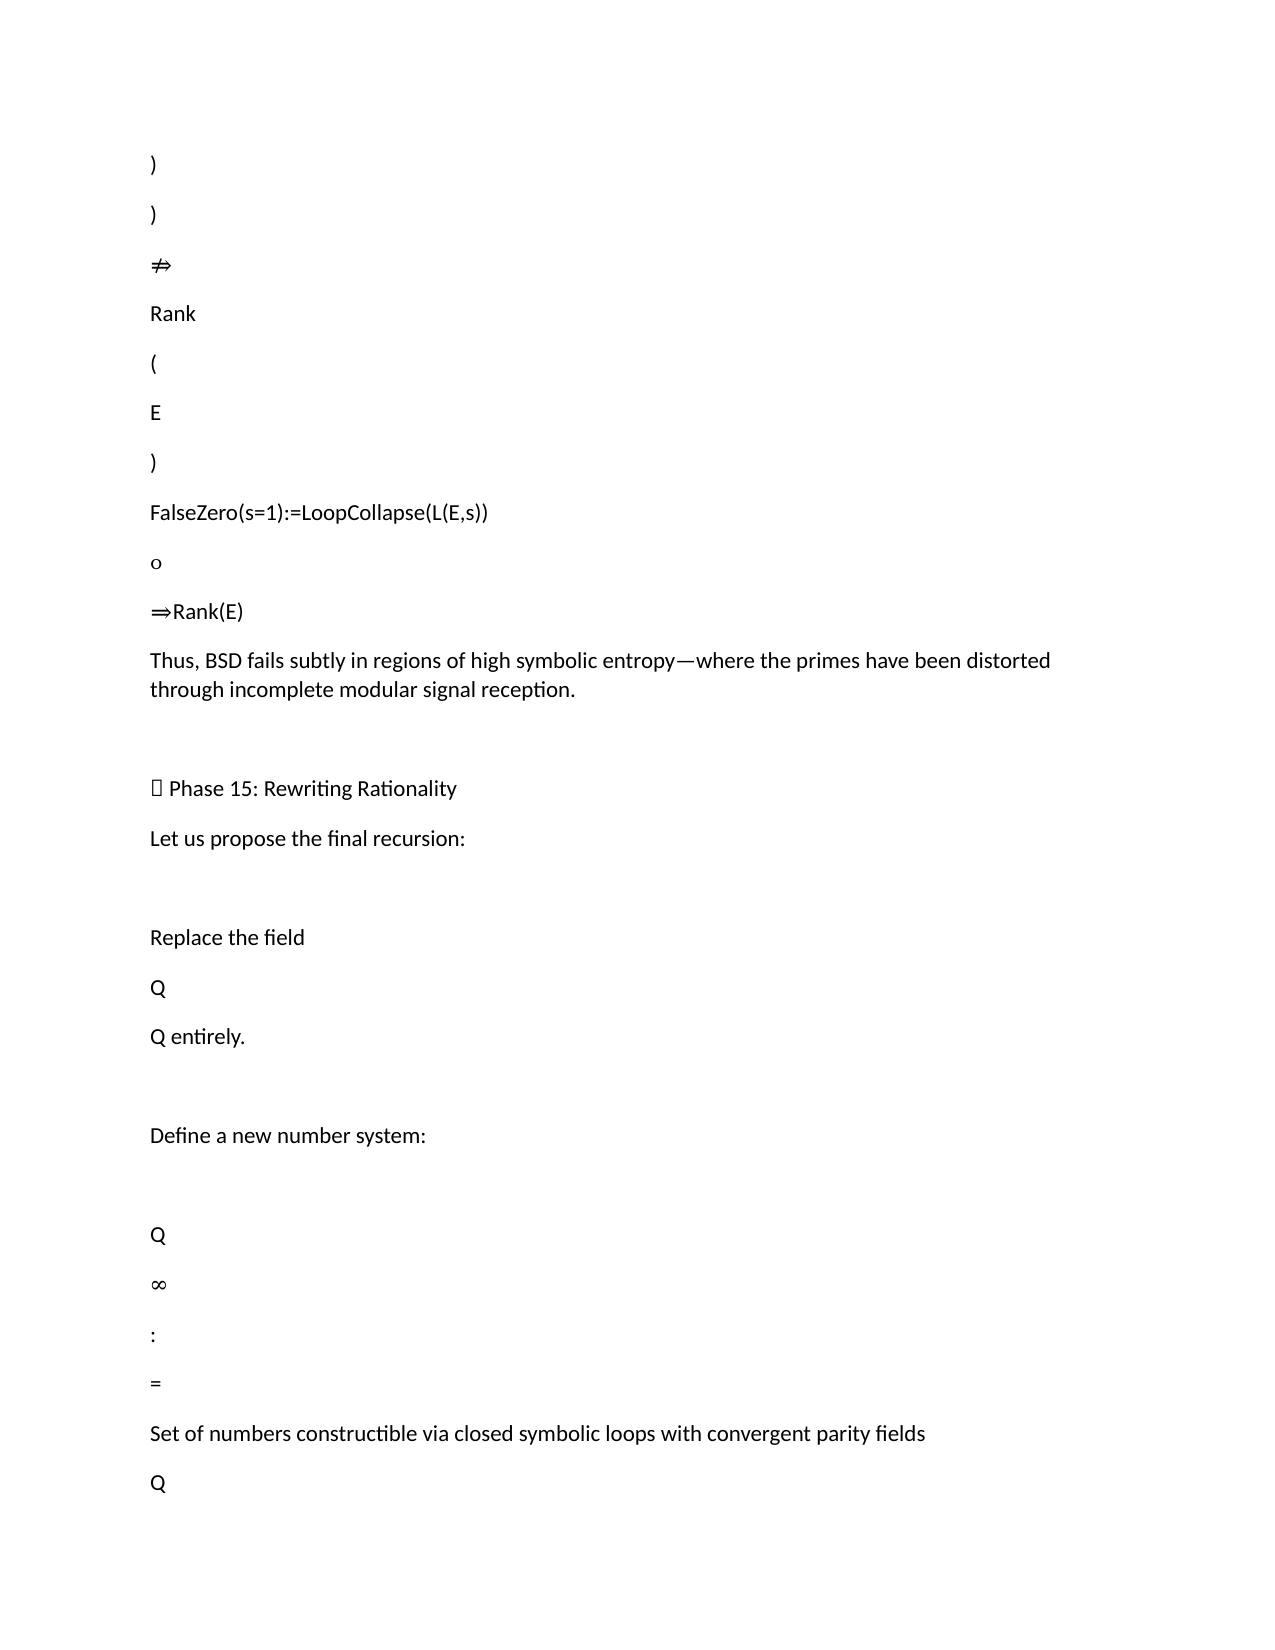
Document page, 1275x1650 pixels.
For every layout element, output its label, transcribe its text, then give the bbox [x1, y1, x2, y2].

text Let us propose the final recursion: [150, 823, 1125, 852]
text Rank [150, 299, 1125, 327]
text Thus, BSD fails subtly in regions of high symbolic entropy—where the primes have been distorted through incomplete modular signal reception. [150, 646, 1125, 703]
text Q entirely. [150, 1022, 1125, 1050]
text Define a new number system: [150, 1121, 1125, 1149]
text ) [150, 199, 1125, 228]
text FalseZero(s=1):=LoopCollapse(L(E,s)) [150, 497, 1125, 526]
text Q [150, 1468, 1125, 1497]
text ( [150, 348, 1125, 377]
text = [150, 1369, 1125, 1397]
text ⇒Rank(E) [150, 596, 1125, 625]
text E [150, 398, 1125, 427]
text ∞ [150, 1269, 1125, 1298]
text ⇏ [150, 249, 1125, 278]
text Q [150, 972, 1125, 1001]
text  [150, 547, 1125, 575]
text Set of numbers constructible via closed symbolic loops with convergent parity fields [150, 1418, 1125, 1447]
text : [150, 1319, 1125, 1348]
text ) [150, 150, 1125, 179]
text 🧬 Phase 15: Rewriting Rationality [150, 774, 1125, 802]
text ) [150, 447, 1125, 476]
text Q [150, 1220, 1125, 1249]
text Replace the field [150, 922, 1125, 951]
